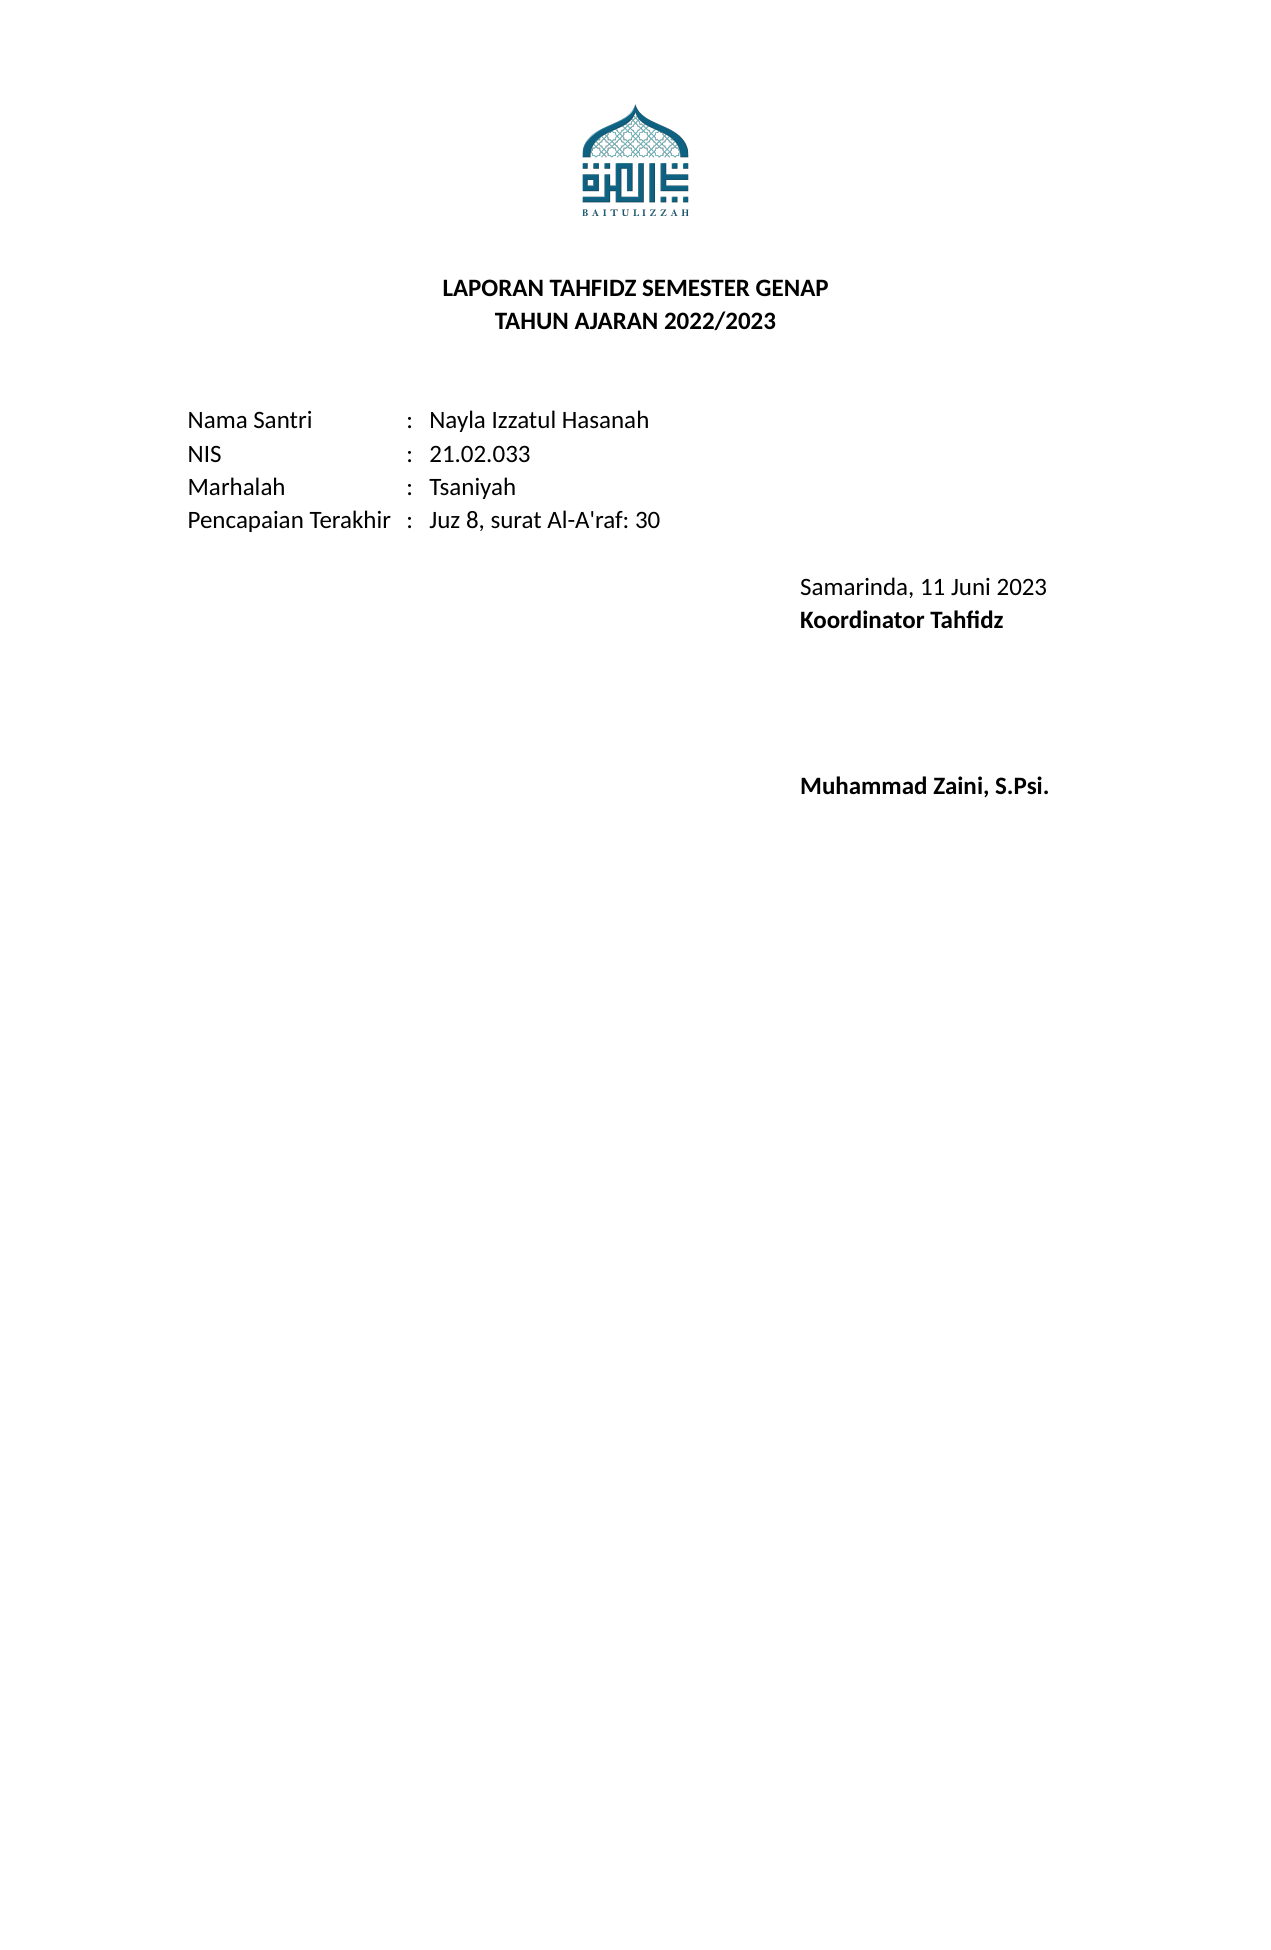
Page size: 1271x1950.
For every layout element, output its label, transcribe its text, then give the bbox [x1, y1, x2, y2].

text NIS : 21.02.033 [187, 437, 1083, 470]
text Samarinda, 11 Juni 2023 [800, 569, 1083, 603]
text Nama Santri : Nayla Izzatul Hasanah [187, 403, 1083, 437]
text TAHUN AJARAN 2022/2023 [187, 304, 1083, 337]
text Koordinator Tahfidz [800, 603, 1083, 636]
text LAPORAN TAHFIDZ SEMESTER GENAP [187, 270, 1083, 304]
text Pencapaian Terakhir : Juz 8, surat Al-A'raf: 30 [187, 503, 1083, 536]
picture [582, 104, 689, 216]
text Marhalah : Tsaniyah [187, 470, 1083, 503]
text Muhammad Zaini, S.Psi. [800, 769, 1083, 802]
